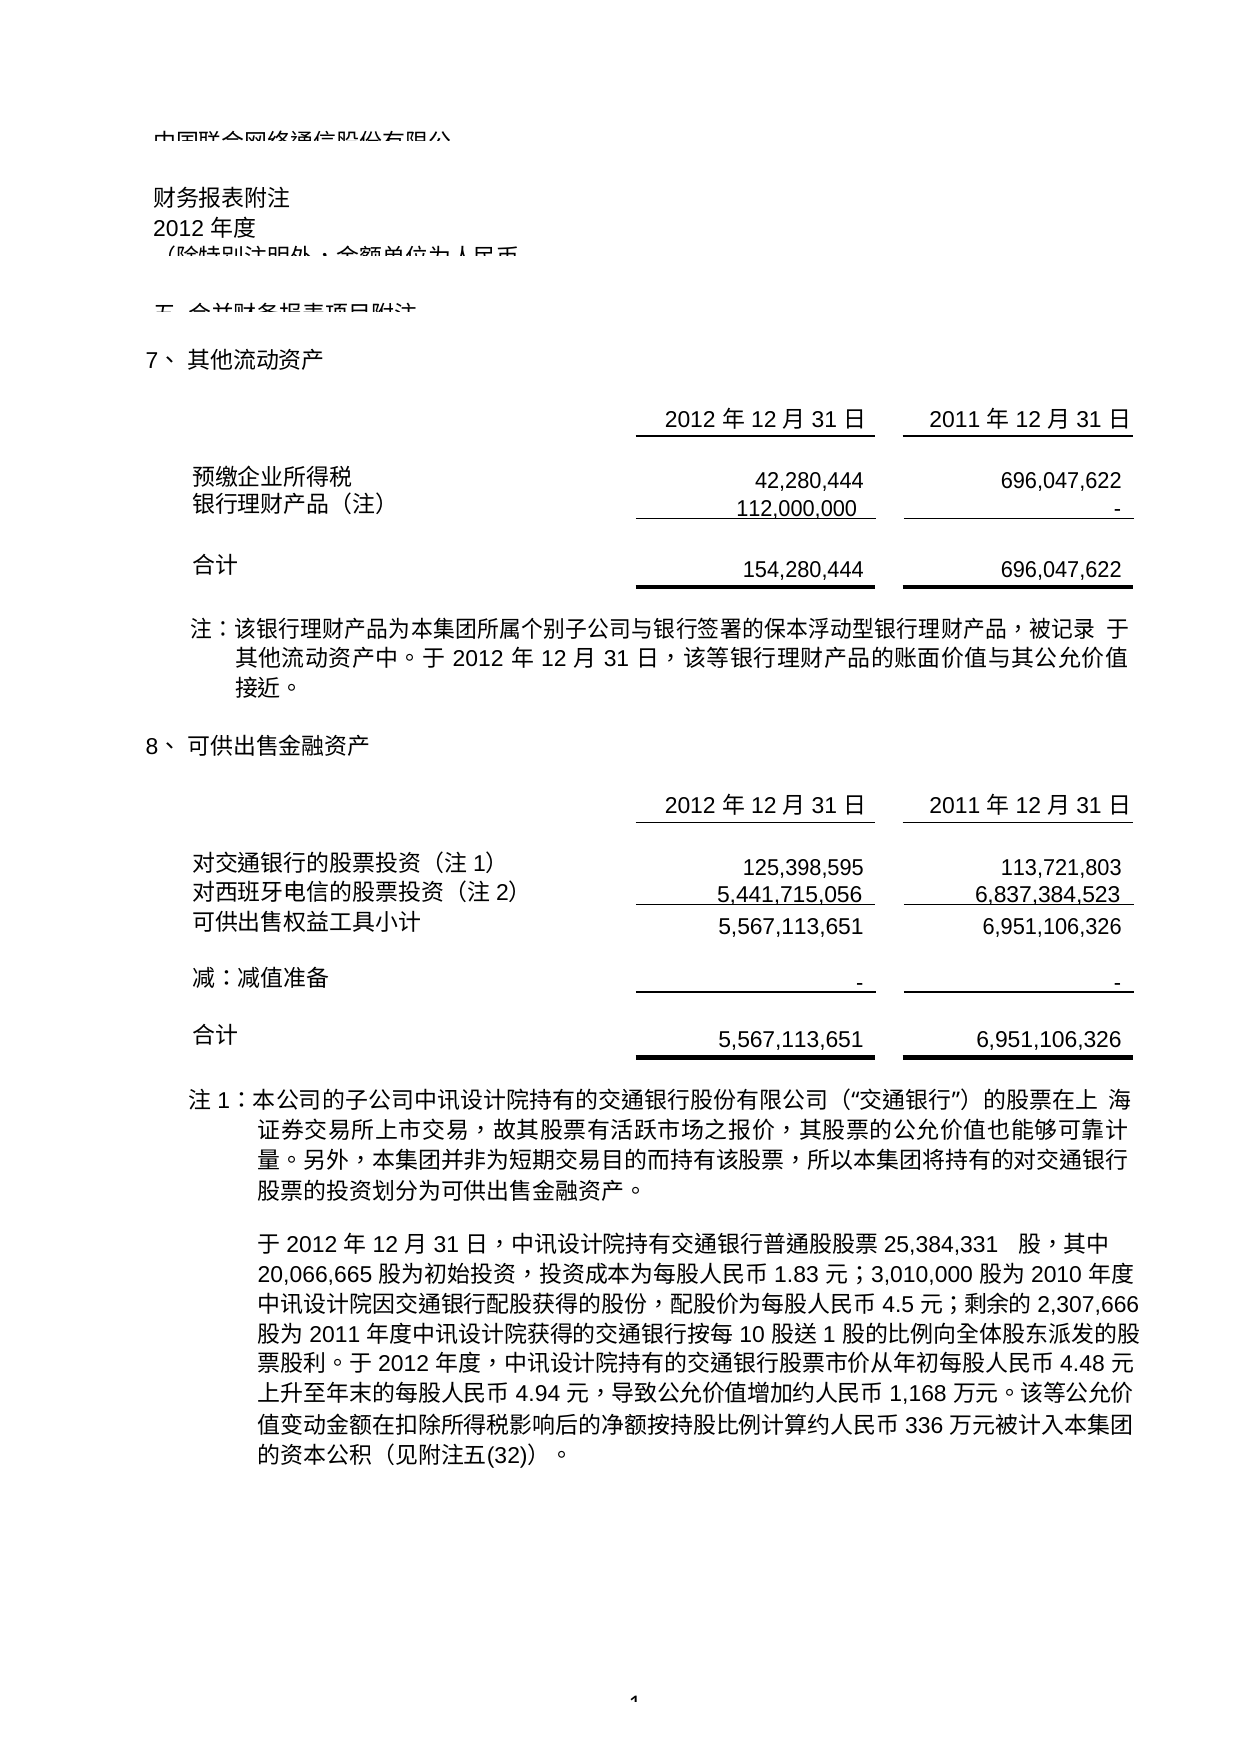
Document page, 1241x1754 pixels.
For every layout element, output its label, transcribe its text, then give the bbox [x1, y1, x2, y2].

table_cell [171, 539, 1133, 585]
text 上升至年末的每股人民币 4.94 元，导致公允价值增加约人民币 1,168 万元。该等公允价 [257, 1378, 1144, 1408]
text 注 1：本公司的子公司中讯设计院持有的交通银行股份有限公司（“交通银行”）的股票在上 海证券交易所上市交易，故其股票有活跃市场之报价，其股票的公允价值也能够可靠计 量。另外，本集团并非为短期交易目的而持有该股票，所以本集团将持有的对交通银行 股票的投资划分为可供出售金融资产。 [188, 1084, 1131, 1206]
text 8、 可供出售金融资产 [145, 730, 1144, 761]
text 票股利。于 2012 年度，中讯设计院持有的交通银行股票市价从年初每股人民币 4.48 元 [257, 1348, 1144, 1378]
text 20,066,665 股为初始投资，投资成本为每股人民币 1.83 元；3,010,000 股为 2010 年度 [257, 1259, 1144, 1289]
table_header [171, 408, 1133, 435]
text 注：该银行理财产品为本集团所属个别子公司与银行签署的保本浮动型银行理财产品，被记录 于其他流动资产中。于 2012 年 12 月 31 日，该等银行理财产品的账面价值与其公允价值 接近。 [190, 614, 1129, 703]
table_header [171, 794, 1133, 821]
text 中讯设计院因交通银行配股获得的股份，配股价为每股人民币 4.5 元；剩余的 2,307,666 [257, 1289, 1144, 1318]
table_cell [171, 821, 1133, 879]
text 于 2012 年 12 月 31 日，中讯设计院持有交通银行普通股股票 25,384,331 股，其中 [257, 1228, 1144, 1259]
text 股为 2011 年度中讯设计院获得的交通银行按每 10 股送 1 股的比例向全体股东派发的股 [257, 1318, 1144, 1348]
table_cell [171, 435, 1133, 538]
text 7、 其他流动资产 [145, 343, 1144, 375]
text 值变动金额在扣除所得税影响后的净额按持股比例计算约人民币 336 万元被计入本集团 的资本公积（见附注五(32)）。 [257, 1410, 1133, 1469]
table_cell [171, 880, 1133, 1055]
